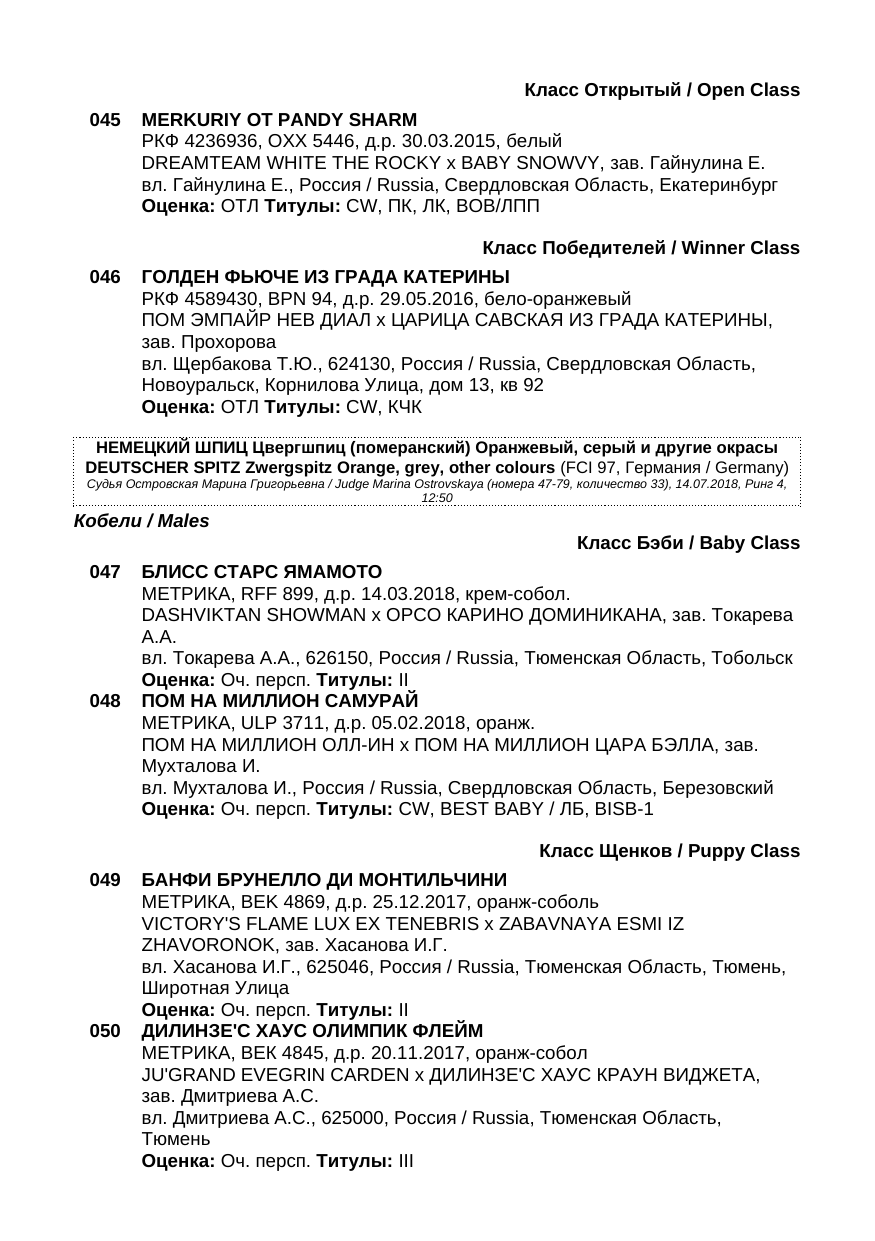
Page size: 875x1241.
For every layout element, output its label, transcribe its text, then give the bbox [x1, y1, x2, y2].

text Класс Победителей / Winner Class [74, 237, 800, 258]
table_header БАНФИ БРУНЕЛЛО ДИ МОНТИЛЬЧИНИ МЕТРИКА, BEK 4869, д.р. 25.12.2017, оранж-соболь VICTORY'S FLAME LUX EX TENEBRIS x ZABAVNAYA ESMI IZ ZHAVORONOK, зав. Хасанова И.Г. вл. Хасанова И.Г., 625046, Россия / Russia, Тюменская Область, Тюмень, Широтная Улица Оценка: Оч. персп. Титулы: II [136, 869, 800, 1020]
table_header 047 [74, 561, 136, 690]
table_cell ДИЛИНЗЕ'С ХАУС ОЛИМПИК ФЛЕЙМ МЕТРИКА, ВЕК 4845, д.р. 20.11.2017, оранж-собол JU'GRAND EVEGRIN CARDEN x ДИЛИНЗЕ'С ХАУС КРАУН ВИДЖЕТА, зав. Дмитриева А.С. вл. Дмитриева А.С., 625000, Россия / Russia, Тюменская Область, Тюмень Оценка: Оч. персп. Титулы: III [136, 1020, 800, 1171]
table_header БЛИСС СТАРС ЯМАМОТО МЕТРИКА, RFF 899, д.р. 14.03.2018, крем-собол. DASHVIKTAN SHOWMAN x ОРСО КАРИНО ДОМИНИКАНА, зав. Токарева А.А. вл. Токарева А.А., 626150, Россия / Russia, Тюменская Область, Тобольск Оценка: Оч. персп. Титулы: II [136, 561, 800, 690]
table_header MERKURIY OT PANDY SHARM РКФ 4236936, OXX 5446, д.р. 30.03.2015, белый DREAMTEAM WHITE THE ROCKY x BABY SNOWVY, зав. Гайнулина Е. вл. Гайнулина Е., Россия / Russia, Свердловская Область, Екатеринбург Оценка: ОТЛ Титулы: CW, ПК, ЛК, BOB/ЛПП [136, 109, 800, 216]
text Класс Открытый / Open Class [74, 79, 800, 101]
table_cell 048 [74, 690, 136, 820]
text Кобели / Males [74, 510, 800, 532]
table_header 049 [74, 869, 136, 1020]
table_cell ПОМ НА МИЛЛИОН САМУРАЙ МЕТРИКА, ULP 3711, д.р. 05.02.2018, оранж. ПОМ НА МИЛЛИОН ОЛЛ-ИН x ПОМ НА МИЛЛИОН ЦАРА БЭЛЛА, зав. Мухталова И. вл. Мухталова И., Россия / Russia, Свердловская Область, Березовский Оценка: Оч. персп. Титулы: CW, BEST ВABY / ЛБ, BISB-1 [136, 690, 800, 820]
table_header ГОЛДЕН ФЬЮЧЕ ИЗ ГРАДА КАТЕРИНЫ РКФ 4589430, BPN 94, д.р. 29.05.2016, бело-оранжевый ПОМ ЭМПАЙР НЕВ ДИАЛ x ЦАРИЦА САВСКАЯ ИЗ ГРАДА КАТЕРИНЫ, зав. Прохорова вл. Щербакова Т.Ю., 624130, Россия / Russia, Свердловская Область, Новоуральск, Корнилова Улица, дом 13, кв 92 Оценка: ОТЛ Титулы: CW, КЧК [136, 266, 800, 417]
table_header 046 [74, 266, 136, 417]
text Класс Бэби / Baby Class [74, 532, 800, 553]
text Класс Щенков / Puppy Class [74, 840, 800, 861]
table_header НЕМЕЦКИЙ ШПИЦ Цвергшпиц (померанский) Оранжевый, серый и другие окрасы DEUTSCHER SPITZ Zwergspitz Orange, grey, other colours (FCI 97, Германия / Germany) Судья Островская Марина Григорьевна / Judge Marina Ostrovskaya (номера 47-79, количество 33), 14.07.2018, Ринг 4, 12:50 [74, 437, 800, 505]
table_cell 050 [74, 1020, 136, 1171]
table_header 045 [74, 109, 136, 216]
